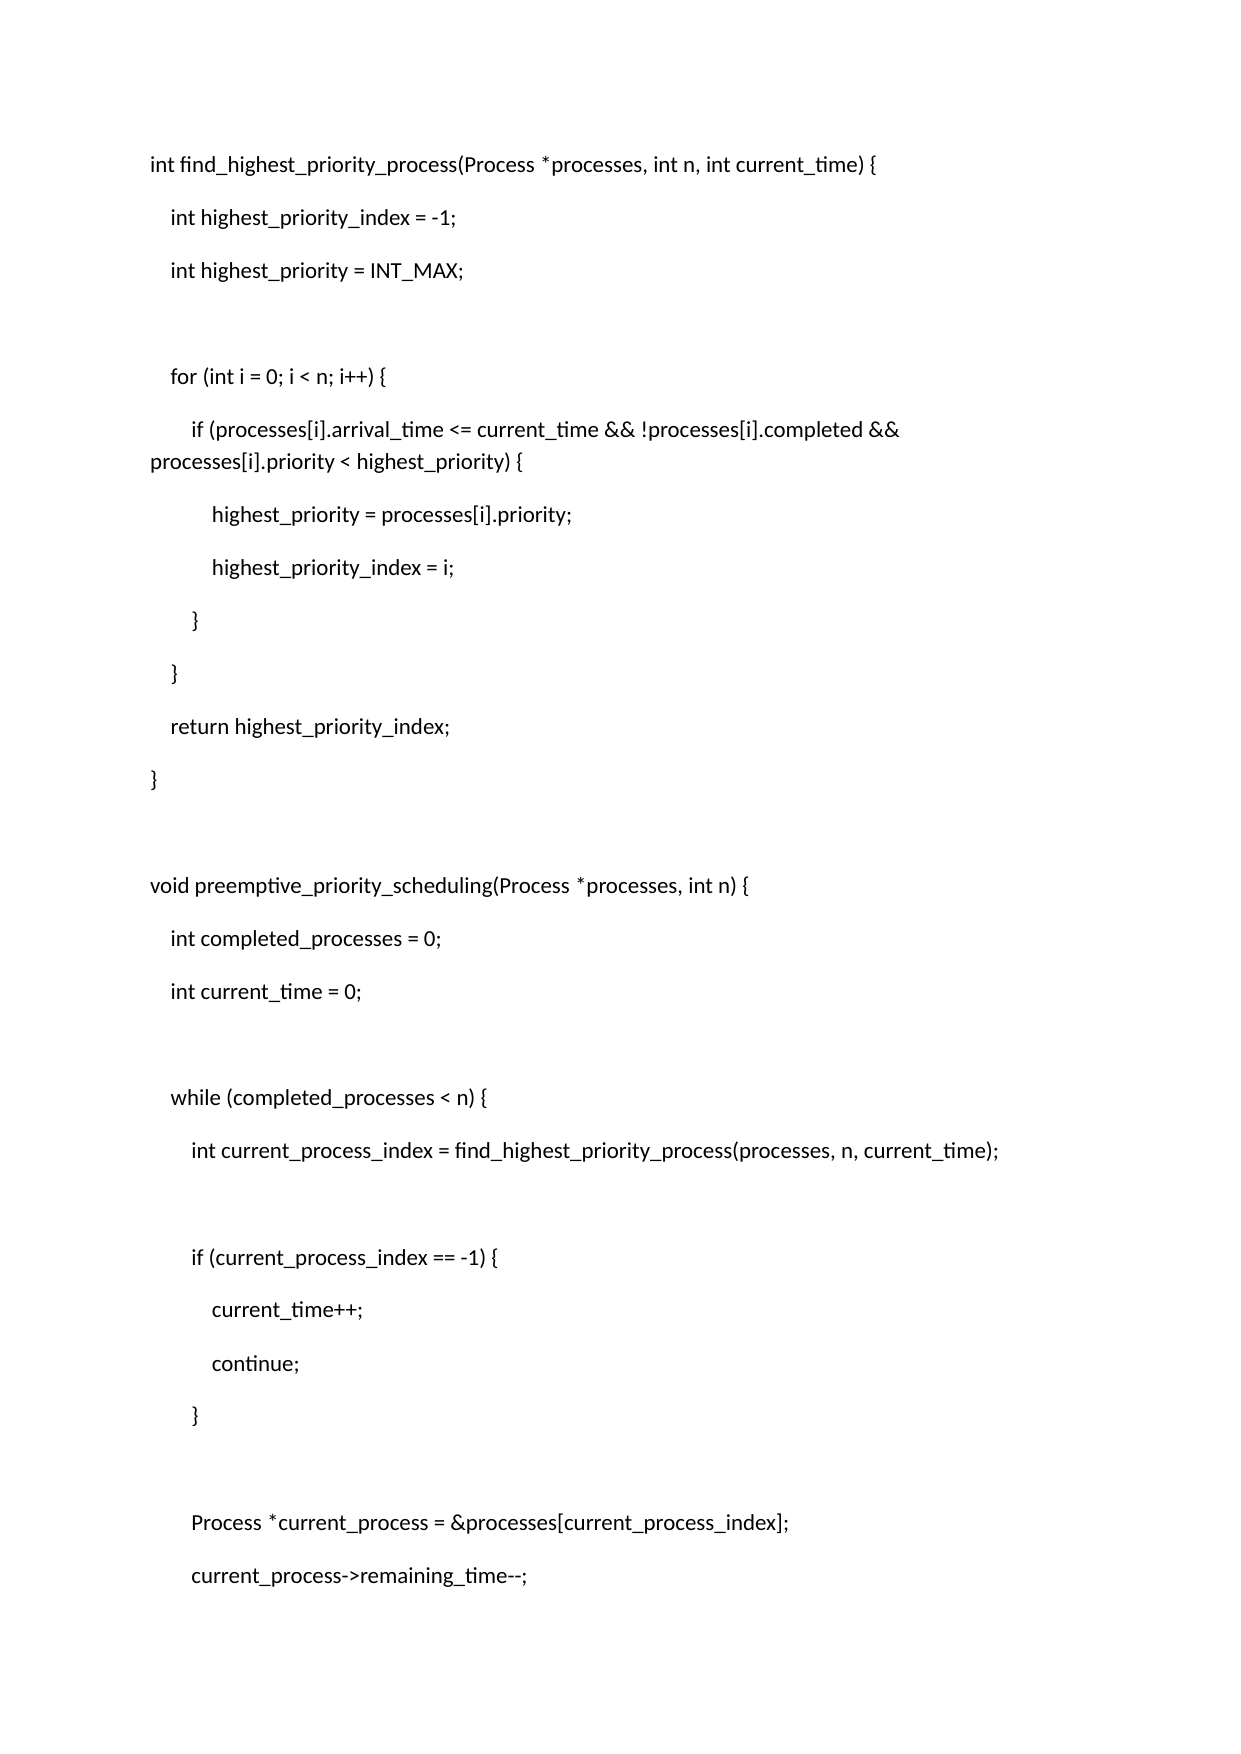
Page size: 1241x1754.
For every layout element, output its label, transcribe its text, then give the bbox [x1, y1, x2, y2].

text highest_priority_index = i; [150, 553, 1090, 581]
text continue; [150, 1349, 1090, 1377]
text int completed_processes = 0; [150, 924, 1090, 952]
text int highest_priority = INT_MAX; [150, 256, 1090, 284]
text for (int i = 0; i < n; i++) { [150, 362, 1090, 390]
text while (completed_processes < n) { [150, 1083, 1090, 1112]
text int highest_priority_index = -1; [150, 203, 1090, 231]
text if (current_process_index == -1) { [150, 1243, 1090, 1271]
text void preemptive_priority_scheduling(Process *processes, int n) { [150, 871, 1090, 899]
text Process *current_process = &processes[current_process_index]; [150, 1508, 1090, 1536]
text } [150, 659, 1090, 687]
text int current_time = 0; [150, 977, 1090, 1006]
text current_process->remaining_time--; [150, 1561, 1090, 1589]
text if (processes[i].arrival_time <= current_time && !processes[i].completed && processes[i].priority < highest_priority) { [150, 415, 1090, 475]
text } [150, 765, 1090, 793]
text } [150, 606, 1090, 634]
text highest_priority = processes[i].priority; [150, 500, 1090, 528]
text int current_process_index = find_highest_priority_process(processes, n, current_time); [150, 1137, 1090, 1164]
text int find_highest_priority_process(Process *processes, int n, int current_time) { [150, 150, 1090, 178]
text } [150, 1402, 1090, 1430]
text return highest_priority_index; [150, 712, 1090, 740]
text current_time++; [150, 1296, 1090, 1324]
